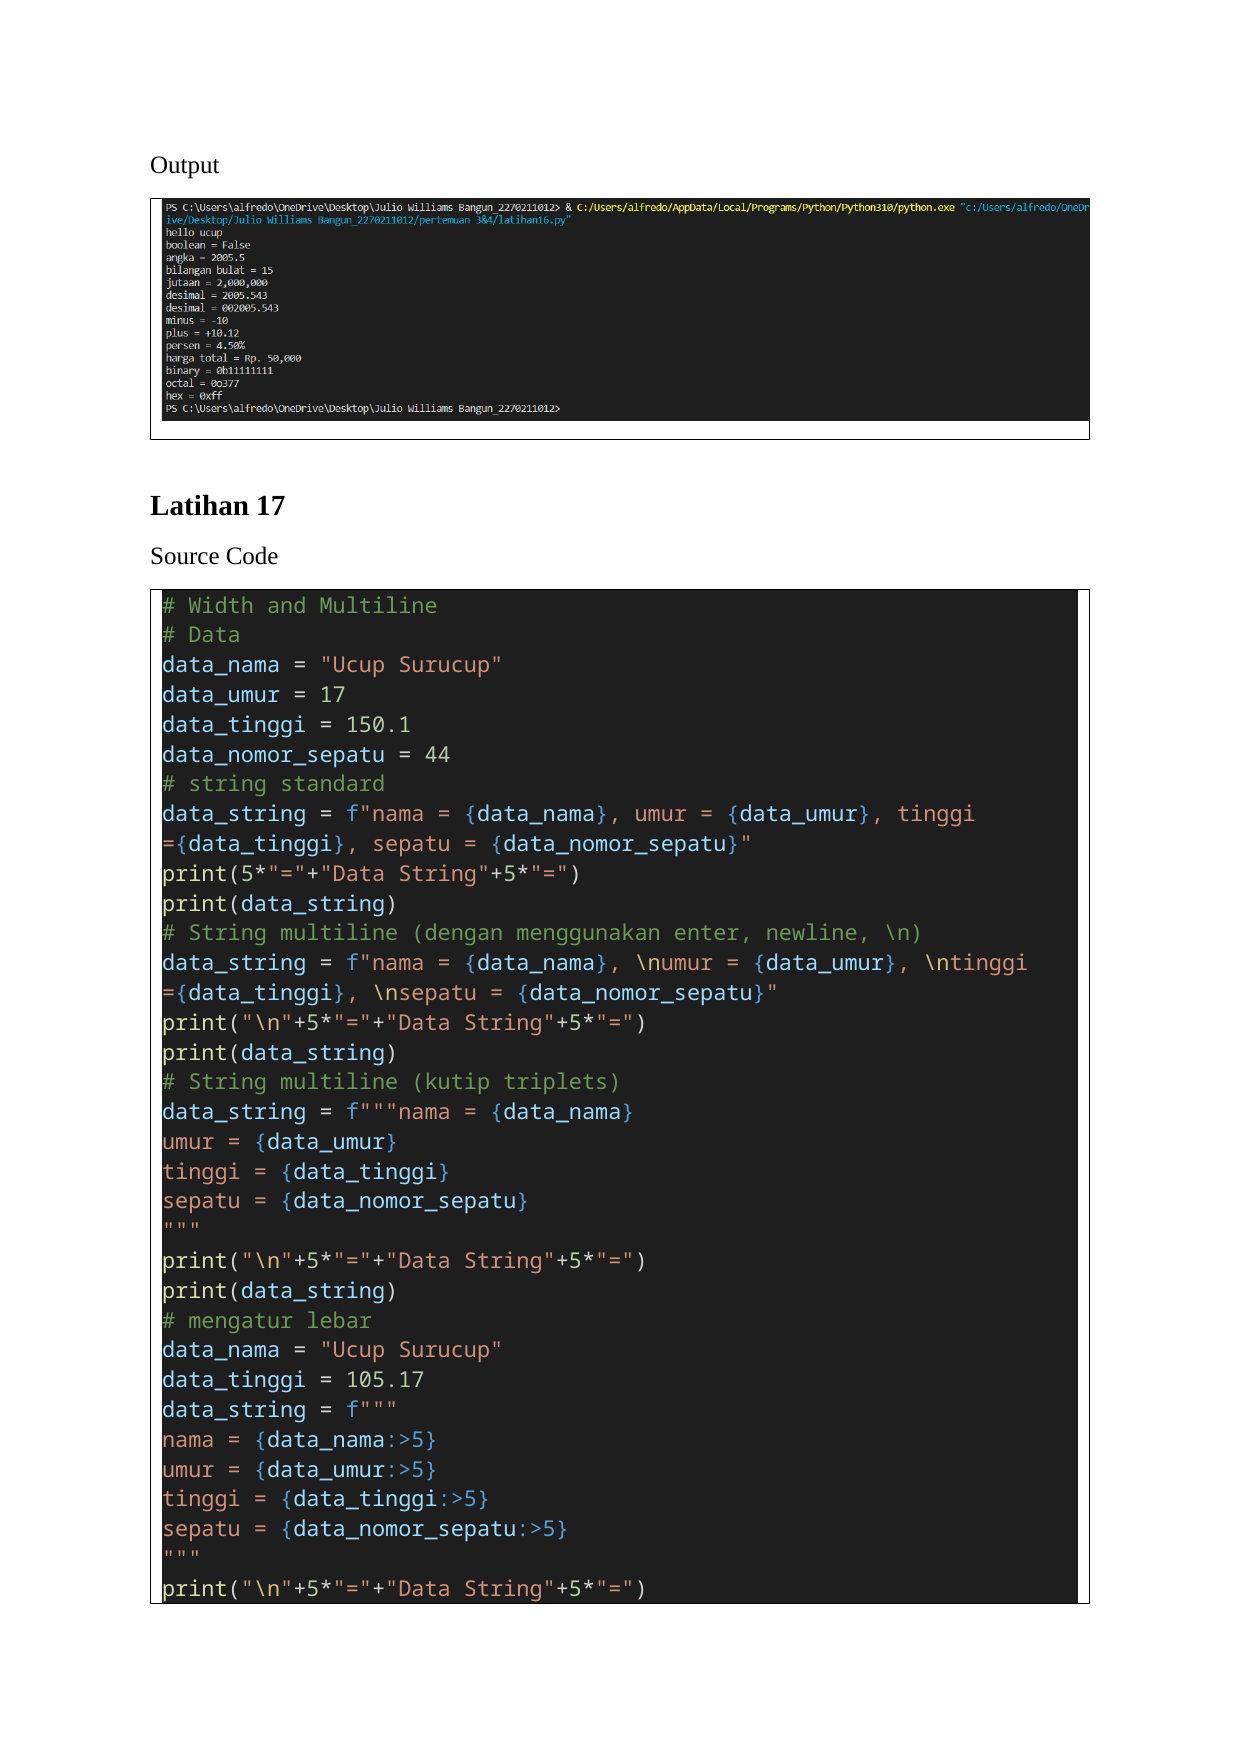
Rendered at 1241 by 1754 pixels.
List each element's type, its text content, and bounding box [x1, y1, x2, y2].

text Latihan 17 [150, 488, 1090, 522]
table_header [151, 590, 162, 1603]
text Output [150, 150, 1090, 179]
text Source Code [150, 541, 1090, 570]
picture [161, 198, 1090, 421]
table_header [151, 199, 1089, 439]
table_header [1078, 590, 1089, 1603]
